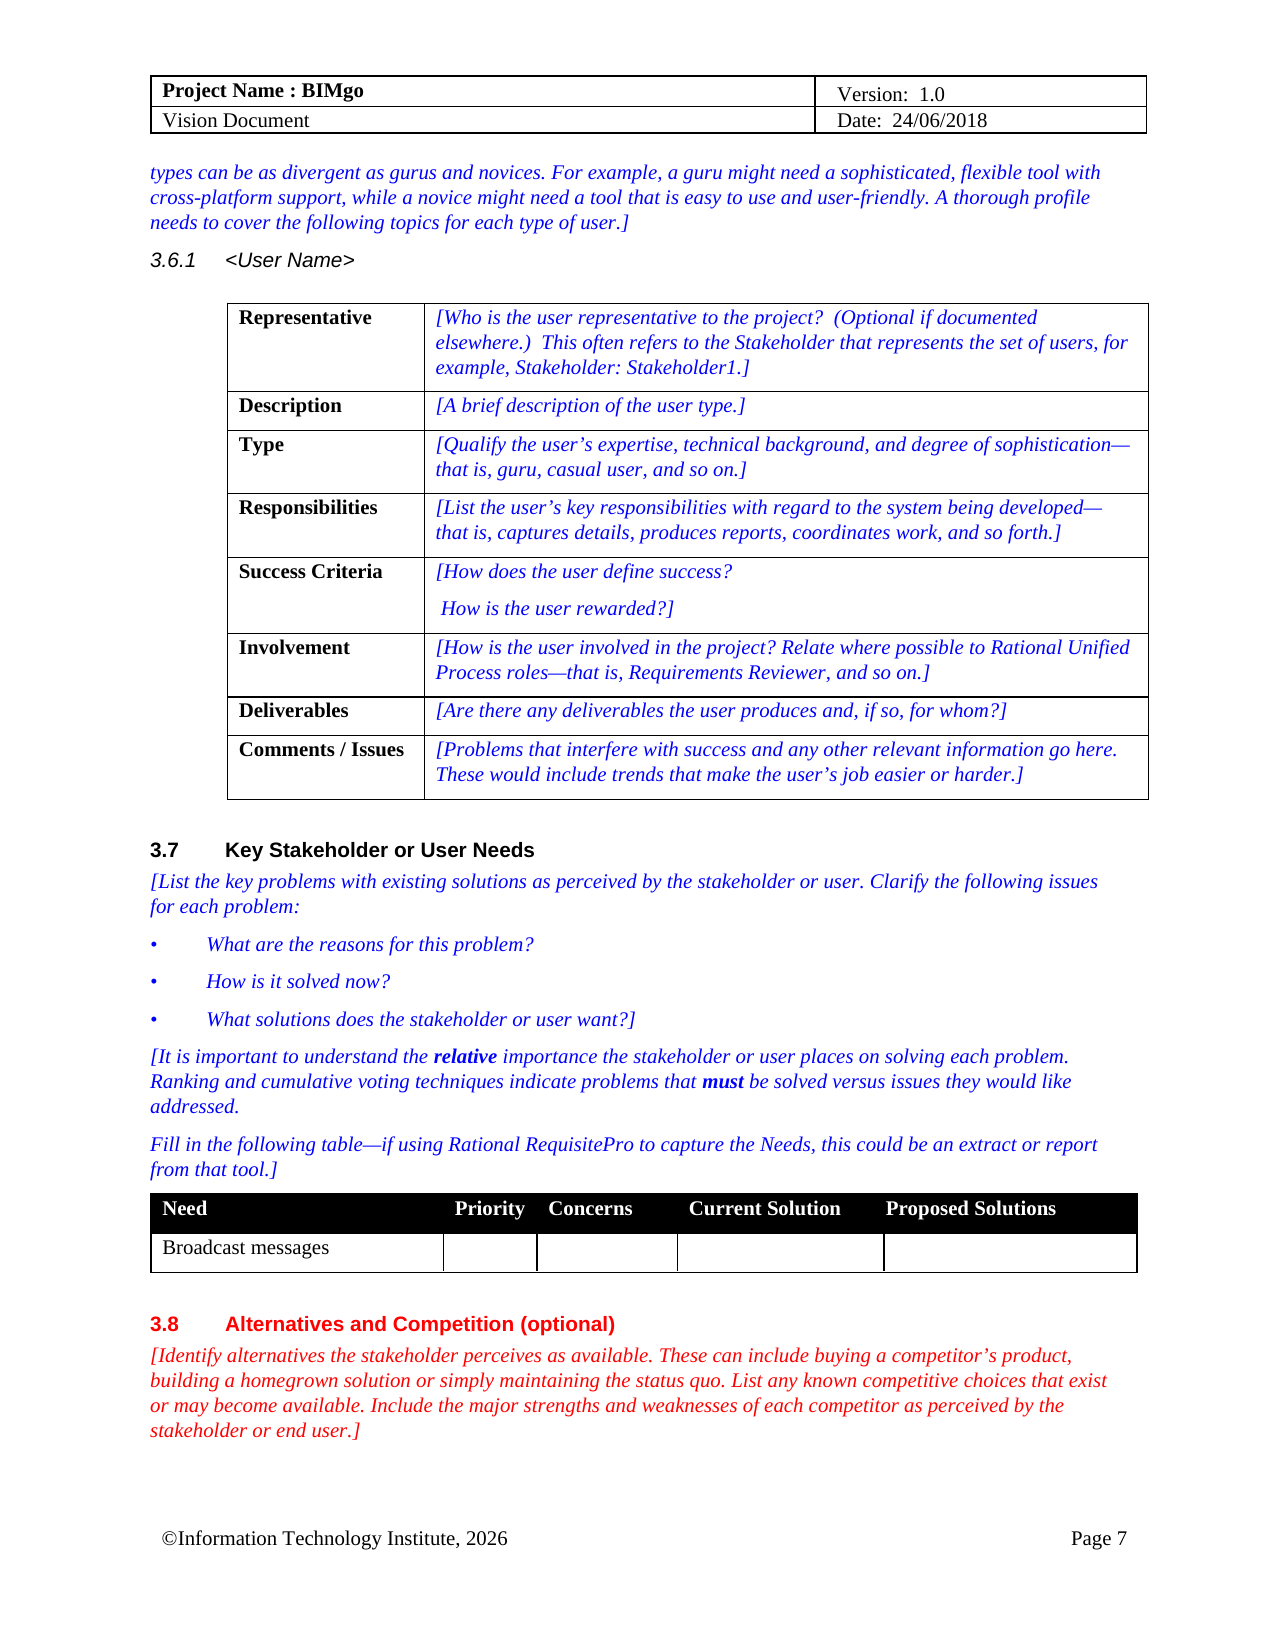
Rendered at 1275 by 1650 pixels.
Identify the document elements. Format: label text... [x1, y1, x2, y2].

table_cell Broadcast messages [152, 1234, 443, 1271]
table_header Priority [444, 1195, 536, 1232]
table_header Need [152, 1195, 443, 1232]
table_cell [A brief description of the user type.] [425, 392, 1148, 430]
text • How is it solved now? [150, 968, 1125, 993]
text [It is important to understand the relative importance the stakeholder or user places on solving each problem. Ranking and cumulative voting techniques indicate problems that must be solved versus issues they would like addressed. [150, 1043, 1125, 1118]
table_cell Comments / Issues [228, 736, 424, 798]
table_cell Involvement [228, 634, 424, 696]
table_cell Type [228, 431, 424, 493]
text Fill in the following table—if using Rational RequisitePro to capture the Needs, this could be an extract or report from that tool.] [150, 1131, 1125, 1181]
subtitle Alternatives and Competition (optional) [150, 1310, 1125, 1335]
subtitle Key Stakeholder or User Needs [150, 837, 1125, 862]
table_cell [List the user’s key responsibilities with regard to the system being developed— that is, captures details, produces reports, coordinates work, and so forth.] [425, 494, 1148, 557]
table_header Current Solution [678, 1195, 874, 1232]
table_cell [How does the user define success? How is the user rewarded?] [425, 558, 1148, 633]
table_cell [678, 1234, 883, 1271]
table_cell [Problems that interfere with success and any other relevant information go here. These would include trends that make the user’s job easier or harder.] [425, 736, 1148, 798]
table_cell Description [228, 392, 424, 430]
table_cell [Are there any deliverables the user produces and, if so, for whom?] [425, 698, 1148, 735]
table_cell Deliverables [228, 698, 424, 735]
table_cell [444, 1234, 536, 1271]
table_header Representative [228, 304, 424, 391]
table_cell Responsibilities [228, 494, 424, 557]
table_cell [538, 1234, 677, 1271]
table_cell Success Criteria [228, 558, 424, 633]
text • What solutions does the stakeholder or user want?] [150, 1006, 1125, 1031]
table_header Proposed Solutions [875, 1195, 1136, 1232]
subtitle <User Name> [150, 246, 1125, 296]
table_cell [Qualify the user’s expertise, technical background, and degree of sophistication—that is, guru, casual user, and so on.] [425, 431, 1148, 493]
table_cell [885, 1234, 1136, 1271]
text • What are the reasons for this problem? [150, 931, 1125, 956]
table_header [Who is the user representative to the project? (Optional if documented elsewhere.) This often refers to the Stakeholder that represents the set of users, for example, Stakeholder: Stakeholder1.] [425, 304, 1148, 391]
table_cell [How is the user involved in the project? Relate where possible to Rational Unified Process roles—that is, Requirements Reviewer, and so on.] [425, 634, 1148, 696]
text [List the key problems with existing solutions as perceived by the stakeholder or user. Clarify the following issues for each problem: [150, 868, 1125, 918]
table_header Concerns [538, 1195, 677, 1232]
